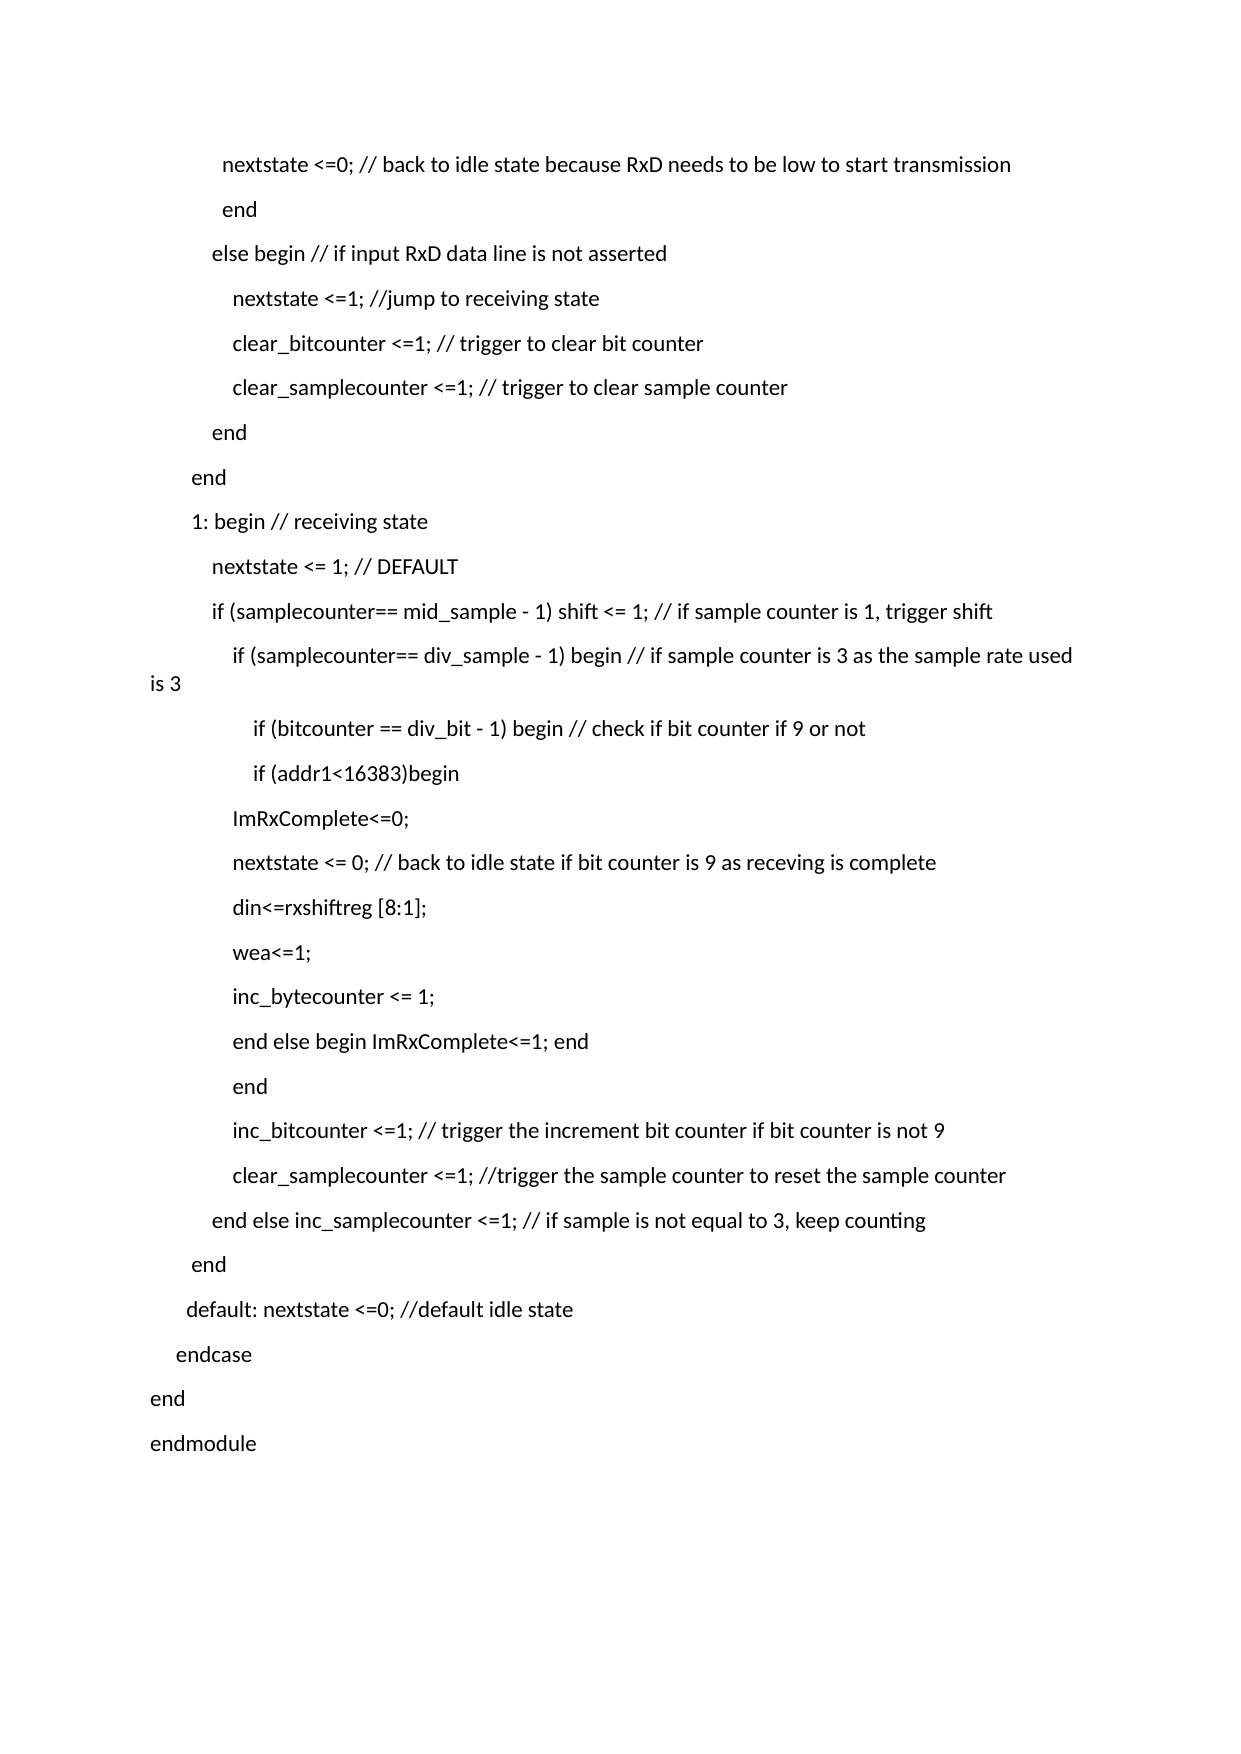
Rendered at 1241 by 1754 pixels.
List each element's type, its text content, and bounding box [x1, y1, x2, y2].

text if (samplecounter== div_sample - 1) begin // if sample counter is 3 as the sample rate used is 3 [150, 642, 1090, 698]
text end else inc_samplecounter <=1; // if sample is not equal to 3, keep counting [150, 1206, 1090, 1234]
text nextstate <=1; //jump to receiving state [150, 284, 1090, 312]
text clear_samplecounter <=1; // trigger to clear sample counter [150, 373, 1090, 401]
text else begin // if input RxD data line is not asserted [150, 239, 1090, 267]
text if (bitcounter == div_bit - 1) begin // check if bit counter if 9 or not [150, 714, 1090, 742]
text ImRxComplete<=0; [150, 804, 1090, 832]
text clear_samplecounter <=1; //trigger the sample counter to reset the sample counter [150, 1161, 1090, 1189]
text end [150, 1251, 1090, 1278]
text endmodule [150, 1429, 1090, 1457]
text end [150, 418, 1090, 446]
text end [150, 195, 1090, 223]
text din<=rxshiftreg [8:1]; [150, 893, 1090, 921]
text 1: begin // receiving state [150, 507, 1090, 536]
text inc_bytecounter <= 1; [150, 982, 1090, 1010]
text nextstate <=0; // back to idle state because RxD needs to be low to start transmission [150, 150, 1090, 178]
text nextstate <= 1; // DEFAULT [150, 552, 1090, 580]
text end else begin ImRxComplete<=1; end [150, 1027, 1090, 1055]
text end [150, 1072, 1090, 1100]
text if (addr1<16383)begin [150, 759, 1090, 787]
text wea<=1; [150, 938, 1090, 966]
text end [150, 1384, 1090, 1413]
text end [150, 463, 1090, 491]
text clear_bitcounter <=1; // trigger to clear bit counter [150, 329, 1090, 357]
text nextstate <= 0; // back to idle state if bit counter is 9 as receving is complete [150, 848, 1090, 876]
text default: nextstate <=0; //default idle state [150, 1295, 1090, 1323]
text if (samplecounter== mid_sample - 1) shift <= 1; // if sample counter is 1, trigger shift [150, 597, 1090, 625]
text inc_bitcounter <=1; // trigger the increment bit counter if bit counter is not 9 [150, 1116, 1090, 1144]
text endcase [150, 1340, 1090, 1368]
